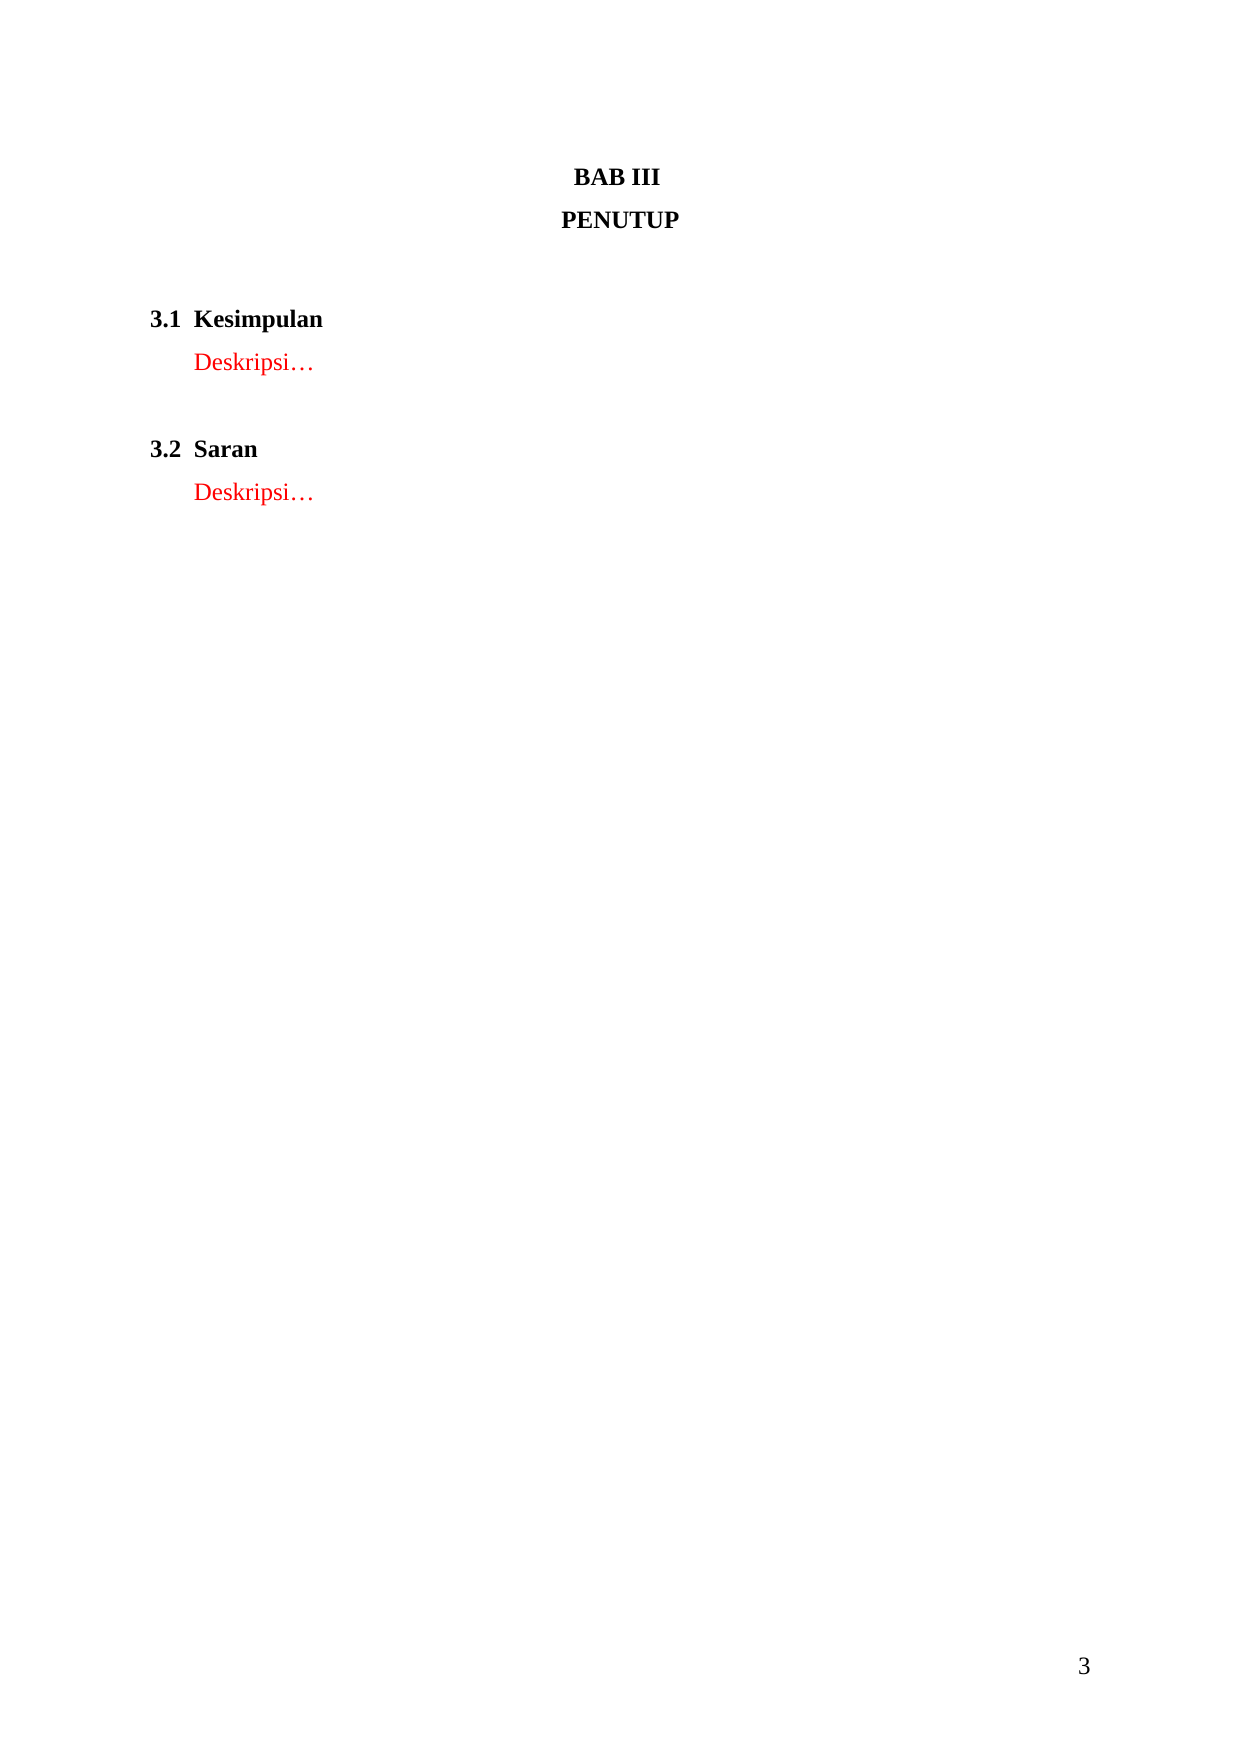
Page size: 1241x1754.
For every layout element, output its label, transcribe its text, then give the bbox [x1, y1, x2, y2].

subtitle Kesimpulan [150, 304, 1090, 333]
text Deskripsi… [194, 347, 1090, 376]
subtitle BAB III PENUTUP [150, 162, 1090, 234]
text Deskripsi… [194, 477, 1090, 506]
subtitle Saran [150, 434, 1090, 462]
